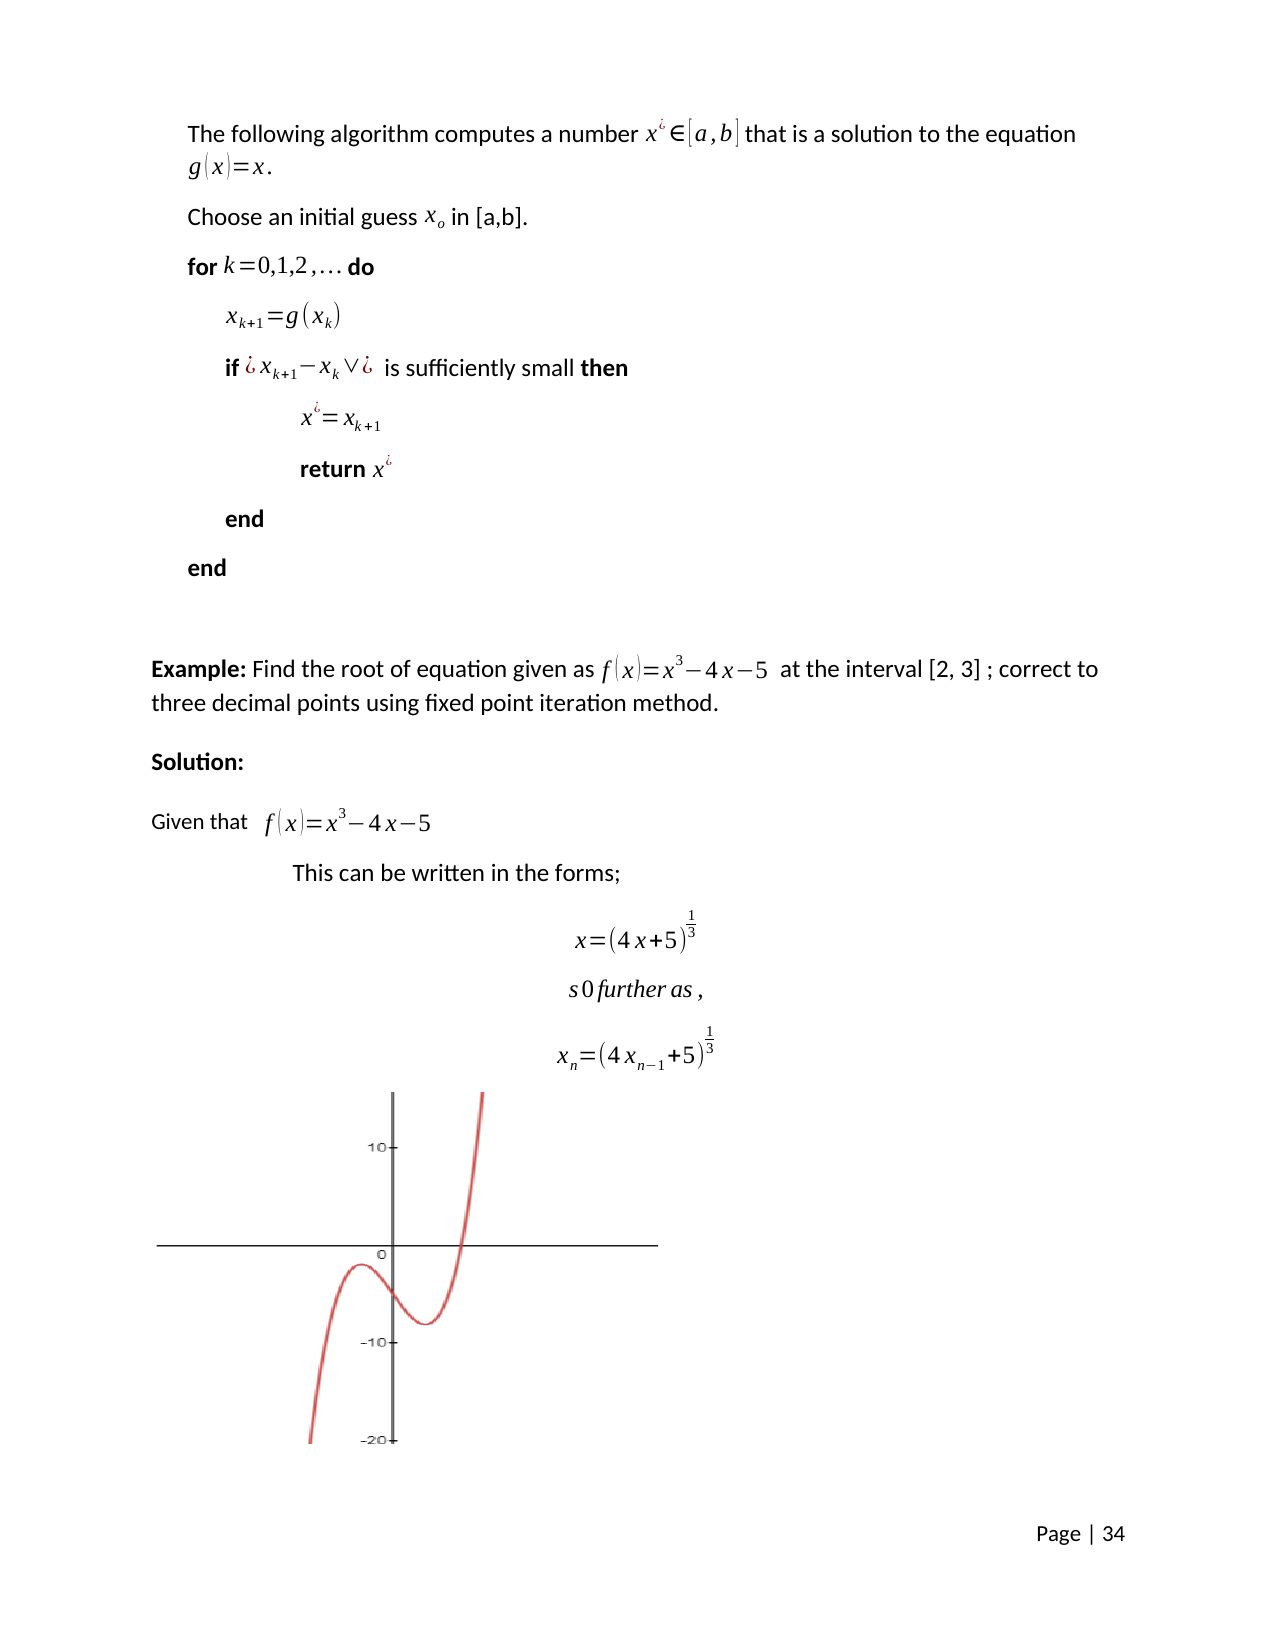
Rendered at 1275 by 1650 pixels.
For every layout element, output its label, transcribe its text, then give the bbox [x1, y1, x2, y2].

text return [187, 453, 1125, 484]
text Example: Find the root of equation given as at the interval [2, 3] ; correct to three decimal points using fixed point iteration method. [151, 652, 1119, 717]
text This can be written in the forms; [151, 857, 1119, 887]
picture [156, 1092, 659, 1444]
text for do [187, 251, 1125, 281]
text end [187, 503, 1125, 533]
text end [187, 553, 1125, 583]
text Choose an initial guess in [a,b]. [187, 200, 1125, 232]
text if is sufficiently small then [187, 351, 1125, 383]
text Solution: [151, 746, 1119, 776]
text Given that [151, 805, 1119, 838]
text The following algorithm computes a number that is a solution to the equation [187, 118, 1125, 181]
